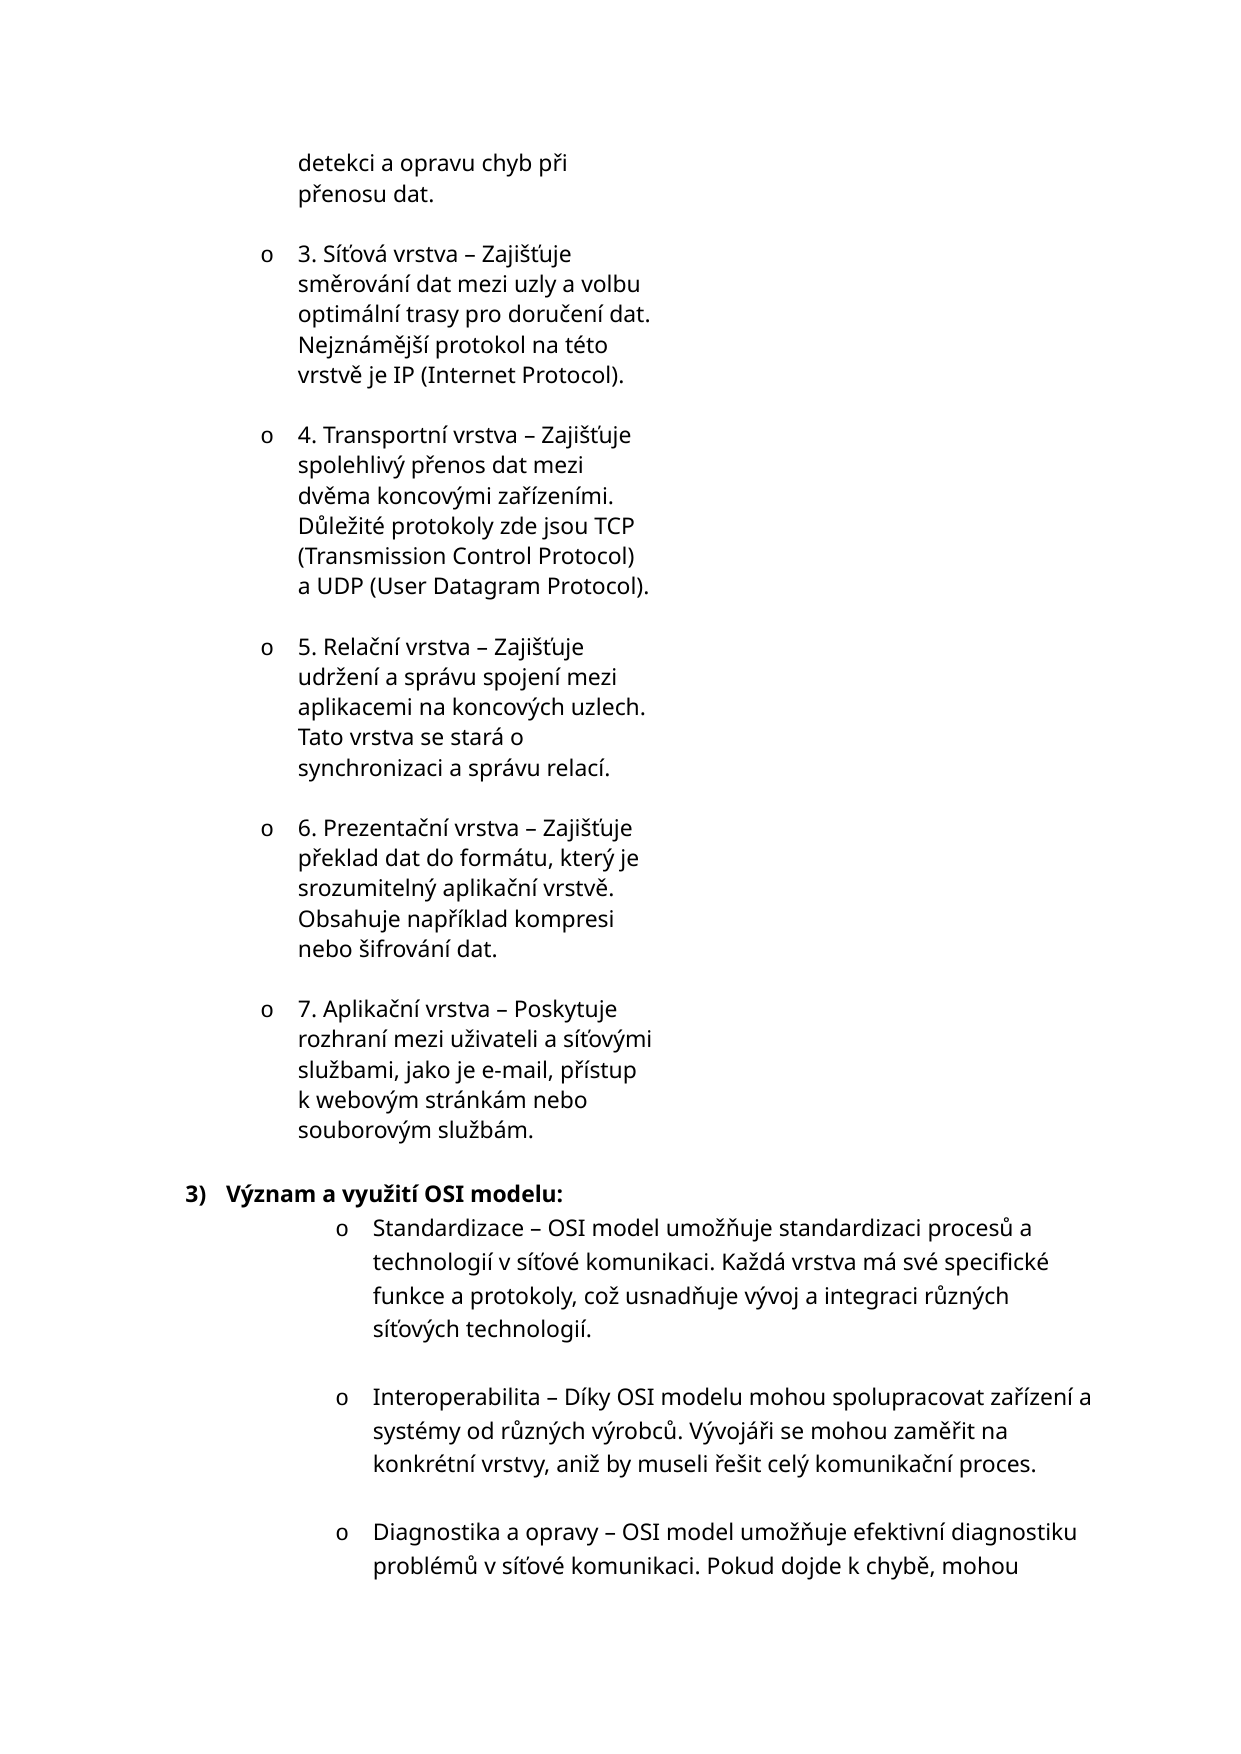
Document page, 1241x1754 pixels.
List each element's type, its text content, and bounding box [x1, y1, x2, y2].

list Interoperabilita – Díky OSI modelu mohou spolupracovat zařízení a systémy od různých výrobců. Vývojáři se mohou zaměřit na konkrétní vrstvy, aniž by museli řešit celý komunikační proces. [335, 1381, 1093, 1480]
list 3. Síťová vrstva – Zajišťuje směrování dat mezi uzly a volbu optimální trasy pro doručení dat. Nejznámější protokol na této vrstvě je IP (Internet Protocol). [260, 238, 653, 389]
list 4. Transportní vrstva – Zajišťuje spolehlivý přenos dat mezi dvěma koncovými zařízeními. Důležité protokoly zde jsou TCP (Transmission Control Protocol) a UDP (User Datagram Protocol). [260, 419, 653, 601]
list Standardizace – OSI model umožňuje standardizaci procesů a technologií v síťové komunikaci. Každá vrstva má své specifické funkce a protokoly, což usnadňuje vývoj a integraci různých síťových technologií. [335, 1212, 1093, 1344]
list 6. Prezentační vrstva – Zajišťuje překlad dat do formátu, který je srozumitelný aplikační vrstvě. Obsahuje například kompresi nebo šifrování dat. [260, 812, 653, 963]
list 5. Relační vrstva – Zajišťuje udržení a správu spojení mezi aplikacemi na koncových uzlech. Tato vrstva se stará o synchronizaci a správu relací. [260, 631, 653, 782]
list Význam a využití OSI modelu: [185, 1178, 1093, 1209]
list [335, 1516, 1093, 1581]
list 7. Aplikační vrstva – Poskytuje rozhraní mezi uživateli a síťovými službami, jako je e-mail, přístup k webovým stránkám nebo souborovým službám. [260, 993, 653, 1144]
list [260, 148, 653, 208]
